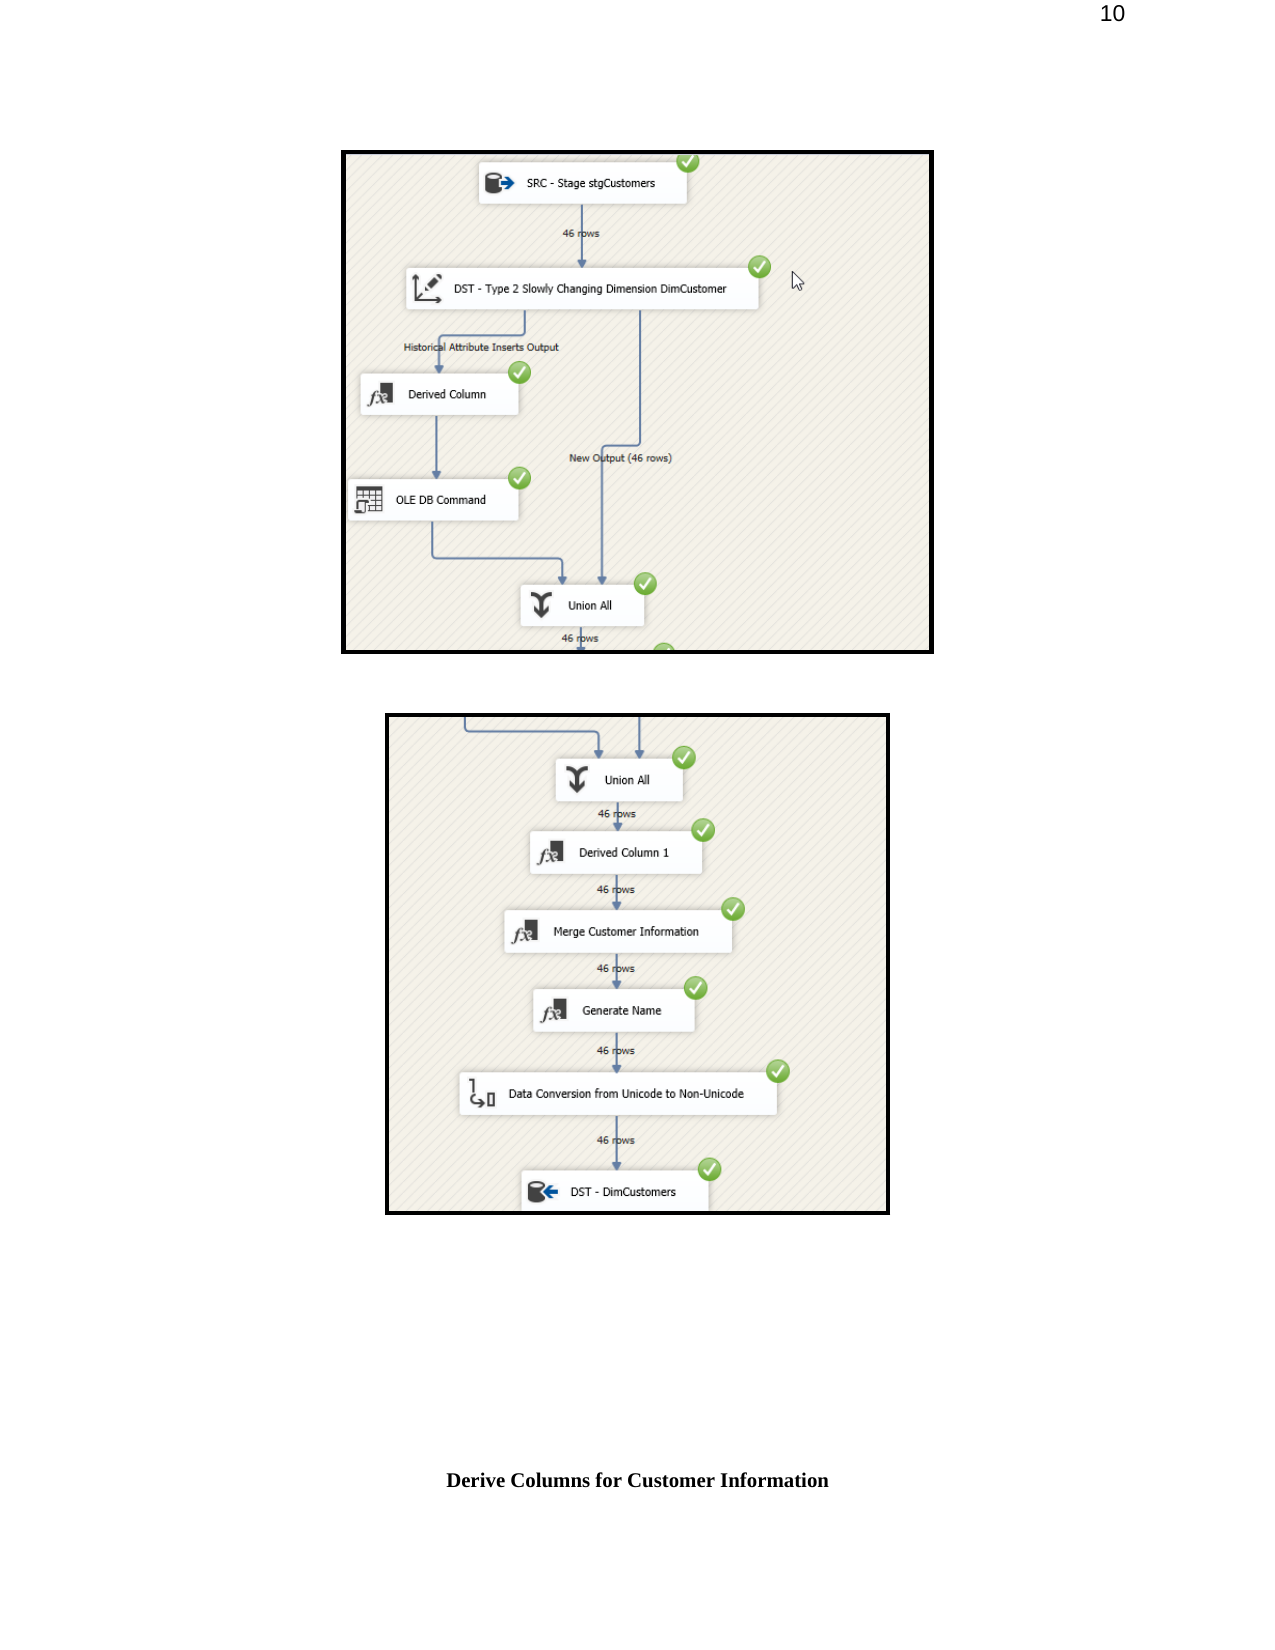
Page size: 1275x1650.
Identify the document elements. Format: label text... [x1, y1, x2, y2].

picture [389, 717, 886, 1211]
text Derive Columns for Customer Information [150, 1467, 1125, 1492]
picture [346, 154, 929, 650]
